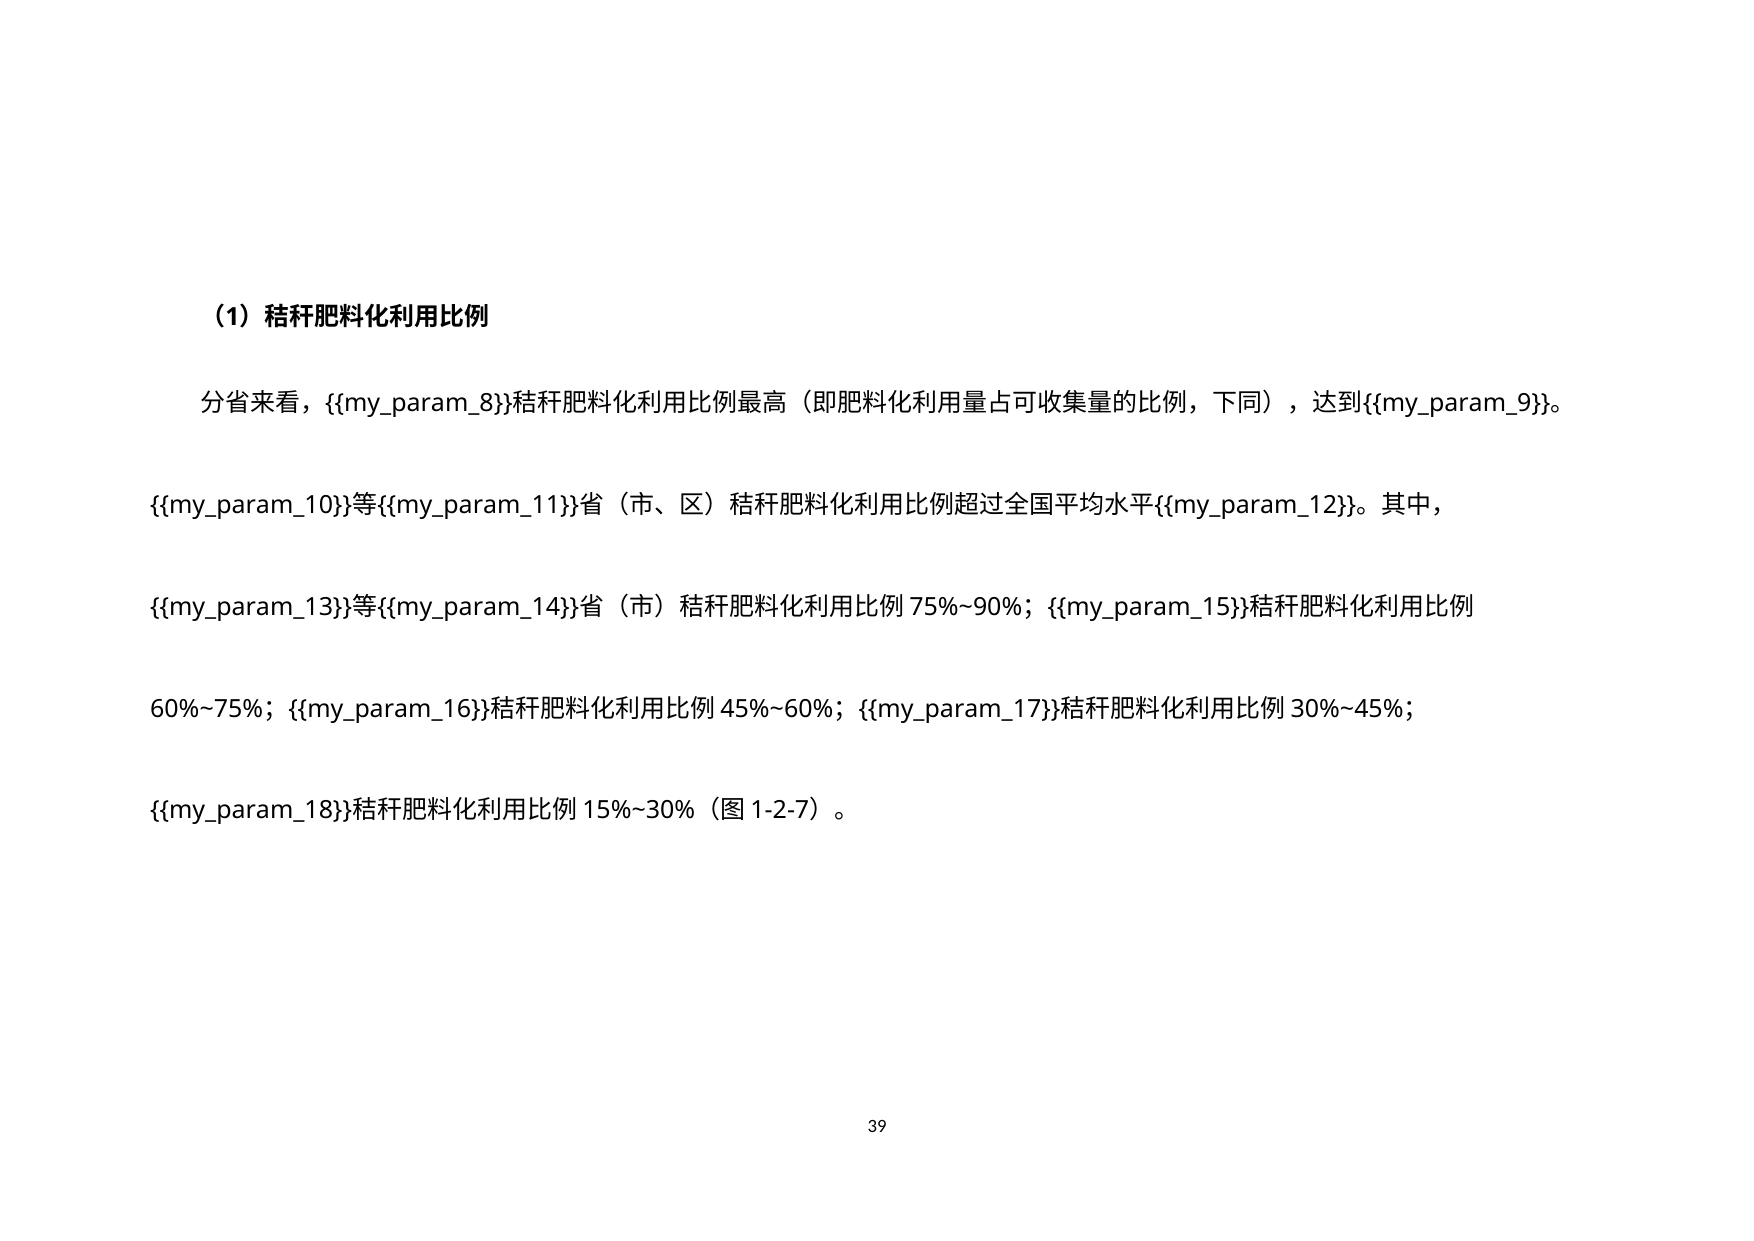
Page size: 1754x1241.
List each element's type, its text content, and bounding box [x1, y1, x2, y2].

text （1）秸秆肥料化利用比例 [150, 281, 1604, 348]
text 分省来看，{{my_param_8}}秸秆肥料化利用比例最高（即肥料化利用量占可收集量的比例，下同），达到{{my_param_9}}。{{my_param_10}}等{{my_param_11}}省（市、区）秸秆肥料化利用比例超过全国平均水平{{my_param_12}}。其中，{{my_param_13}}等{{my_param_14}}省（市）秸秆肥料化利用比例75%~90%；{{my_param_15}}秸秆肥料化利用比例60%~75%；{{my_param_16}}秸秆肥料化利用比例45%~60%；{{my_param_17}}秸秆肥料化利用比例30%~45%；{{my_param_18}}秸秆肥料化利用比例15%~30%（图1-2-7）。 [150, 367, 1604, 842]
